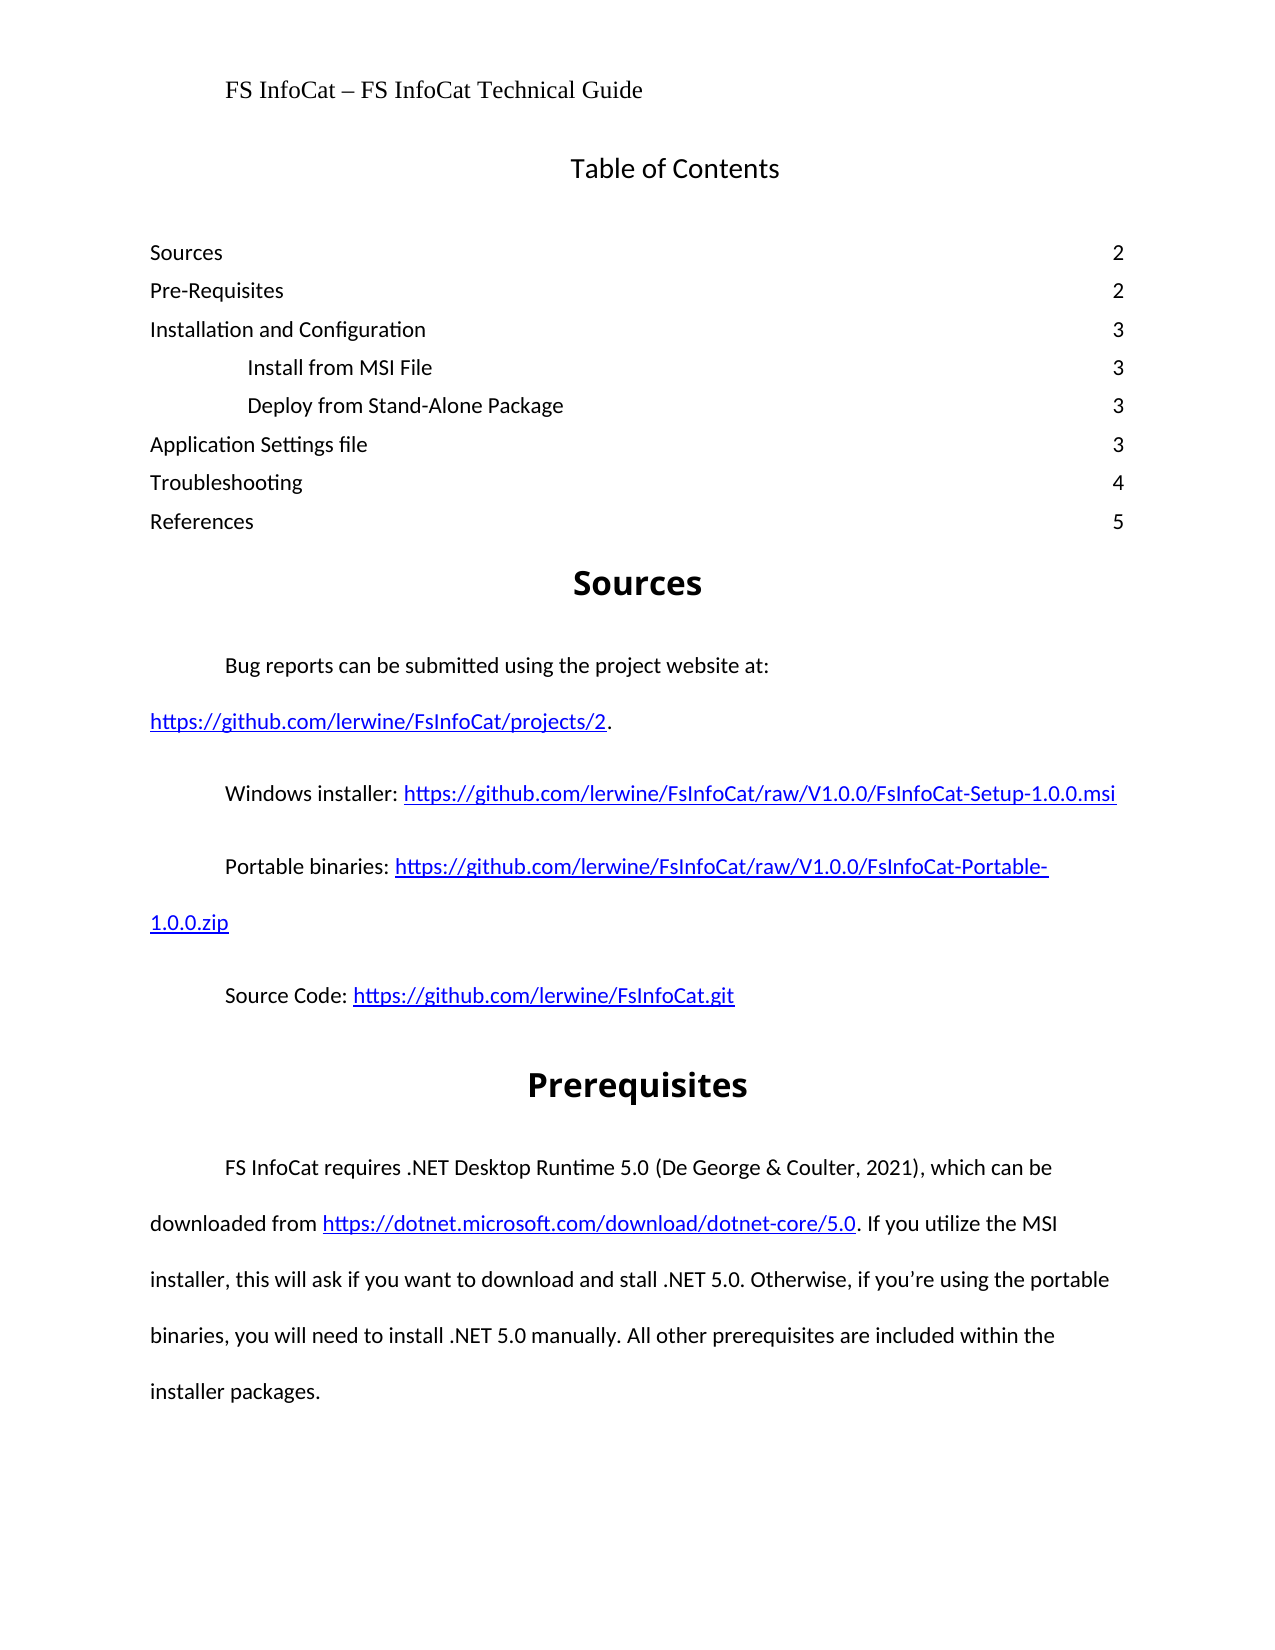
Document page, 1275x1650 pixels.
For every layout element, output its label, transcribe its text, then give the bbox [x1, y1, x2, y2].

subtitle Prerequisites [150, 1062, 1125, 1107]
text Deploy from Stand-Alone Package 3 [172, 392, 1125, 420]
text Troubleshooting 4 [150, 468, 1125, 497]
text Source Code: https://github.com/lerwine/FsInfoCat.git [150, 981, 1125, 1009]
text Bug reports can be submitted using the project website at: https://github.com/lerwine/FsInfoCat/projects/2. [150, 651, 1125, 735]
text Windows installer: https://github.com/lerwine/FsInfoCat/raw/V1.0.0/FsInfoCat-Setup-1.0.0.msi [150, 779, 1125, 808]
text Installation and Configuration 3 [150, 315, 1125, 343]
text FS InfoCat requires .NET Desktop Runtime 5.0, which can be downloaded from https://dotnet.microsoft.com/download/dotnet-core/5.0. If you utilize the MSI installer, this will ask if you want to download and stall .NET 5.0. Otherwise, if you’re using the portable binaries, you will need to install .NET 5.0 manually. All other prerequisites are included within the installer packages. [150, 1153, 1125, 1405]
text References 5 [150, 507, 1125, 535]
text Pre-Requisites 2 [150, 276, 1125, 304]
text Install from MSI File 3 [172, 353, 1125, 381]
subtitle Sources [150, 560, 1125, 605]
text Application Settings file 3 [150, 430, 1125, 458]
text Table of Contents [150, 150, 1125, 186]
text Sources 2 [150, 238, 1125, 266]
text Portable binaries: https://github.com/lerwine/FsInfoCat/raw/V1.0.0/FsInfoCat-Portable-1.0.0.zip [150, 852, 1125, 936]
